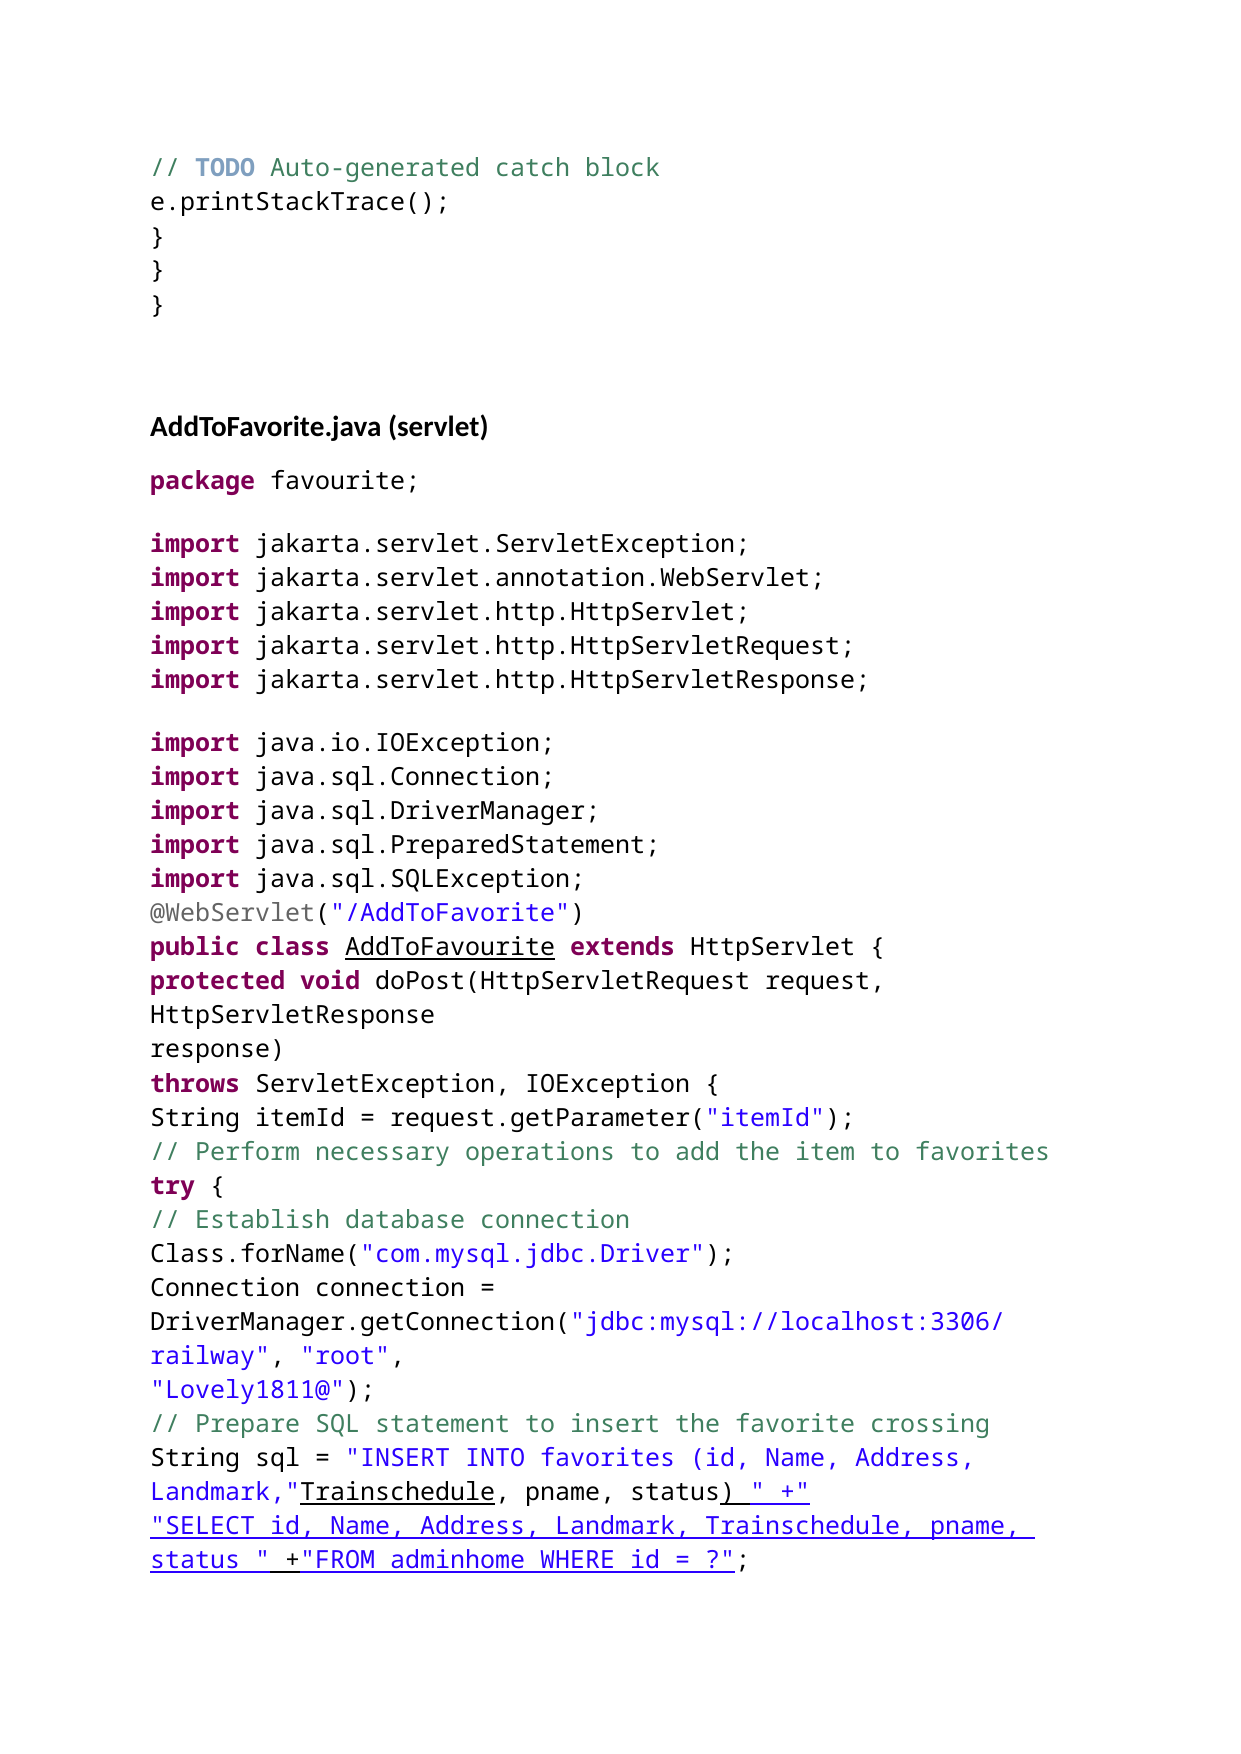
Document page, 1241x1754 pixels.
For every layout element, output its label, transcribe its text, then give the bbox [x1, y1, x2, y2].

text Connection connection = [150, 1269, 1090, 1304]
text try { [150, 1167, 1090, 1201]
text import jakarta.servlet.annotation.WebServlet; [150, 559, 1090, 594]
text Class.forName("com.mysql.jdbc.Driver"); [150, 1236, 1090, 1269]
text // Prepare SQL statement to insert the favorite crossing [150, 1406, 1090, 1440]
text // Perform necessary operations to add the item to favorites [150, 1133, 1090, 1167]
text protected void doPost(HttpServletRequest request, HttpServletResponse [150, 963, 1090, 1031]
text @WebServlet("/AddToFavorite") [150, 895, 1090, 929]
text import java.sql.Connection; [150, 759, 1090, 793]
text "SELECT id, Name, Address, Landmark, Trainschedule, pname, status " +"FROM adminhome WHERE id = ?"; [150, 1508, 1090, 1576]
text throws ServletException, IOException { [150, 1065, 1090, 1099]
text import jakarta.servlet.http.HttpServletRequest; [150, 628, 1090, 662]
text import java.sql.SQLException; [150, 861, 1090, 895]
text import java.io.IOException; [150, 724, 1090, 759]
text } [150, 252, 1090, 286]
text String sql = "INSERT INTO favorites (id, Name, Address, Landmark,"Trainschedule, pname, status) " +" [150, 1440, 1090, 1508]
text import jakarta.servlet.http.HttpServlet; [150, 594, 1090, 628]
text } [150, 286, 1090, 320]
text "Lovely1811@"); [150, 1372, 1090, 1406]
text DriverManager.getConnection("jdbc:mysql://localhost:3306/railway", "root", [150, 1304, 1090, 1372]
text import java.sql.DriverManager; [150, 793, 1090, 827]
text // TODO Auto-generated catch block [150, 150, 1090, 184]
text import java.sql.PreparedStatement; [150, 827, 1090, 861]
text import jakarta.servlet.http.HttpServletResponse; [150, 662, 1090, 696]
text } [150, 218, 1090, 252]
text public class AddToFavourite extends HttpServlet { [150, 929, 1090, 963]
text e.printStackTrace(); [150, 184, 1090, 218]
text String itemId = request.getParameter("itemId"); [150, 1099, 1090, 1133]
text response) [150, 1031, 1090, 1065]
text package favourite; [150, 463, 1090, 497]
text import jakarta.servlet.ServletException; [150, 526, 1090, 559]
text AddToFavorite.java (servlet) [150, 408, 1090, 444]
text // Establish database connection [150, 1201, 1090, 1236]
